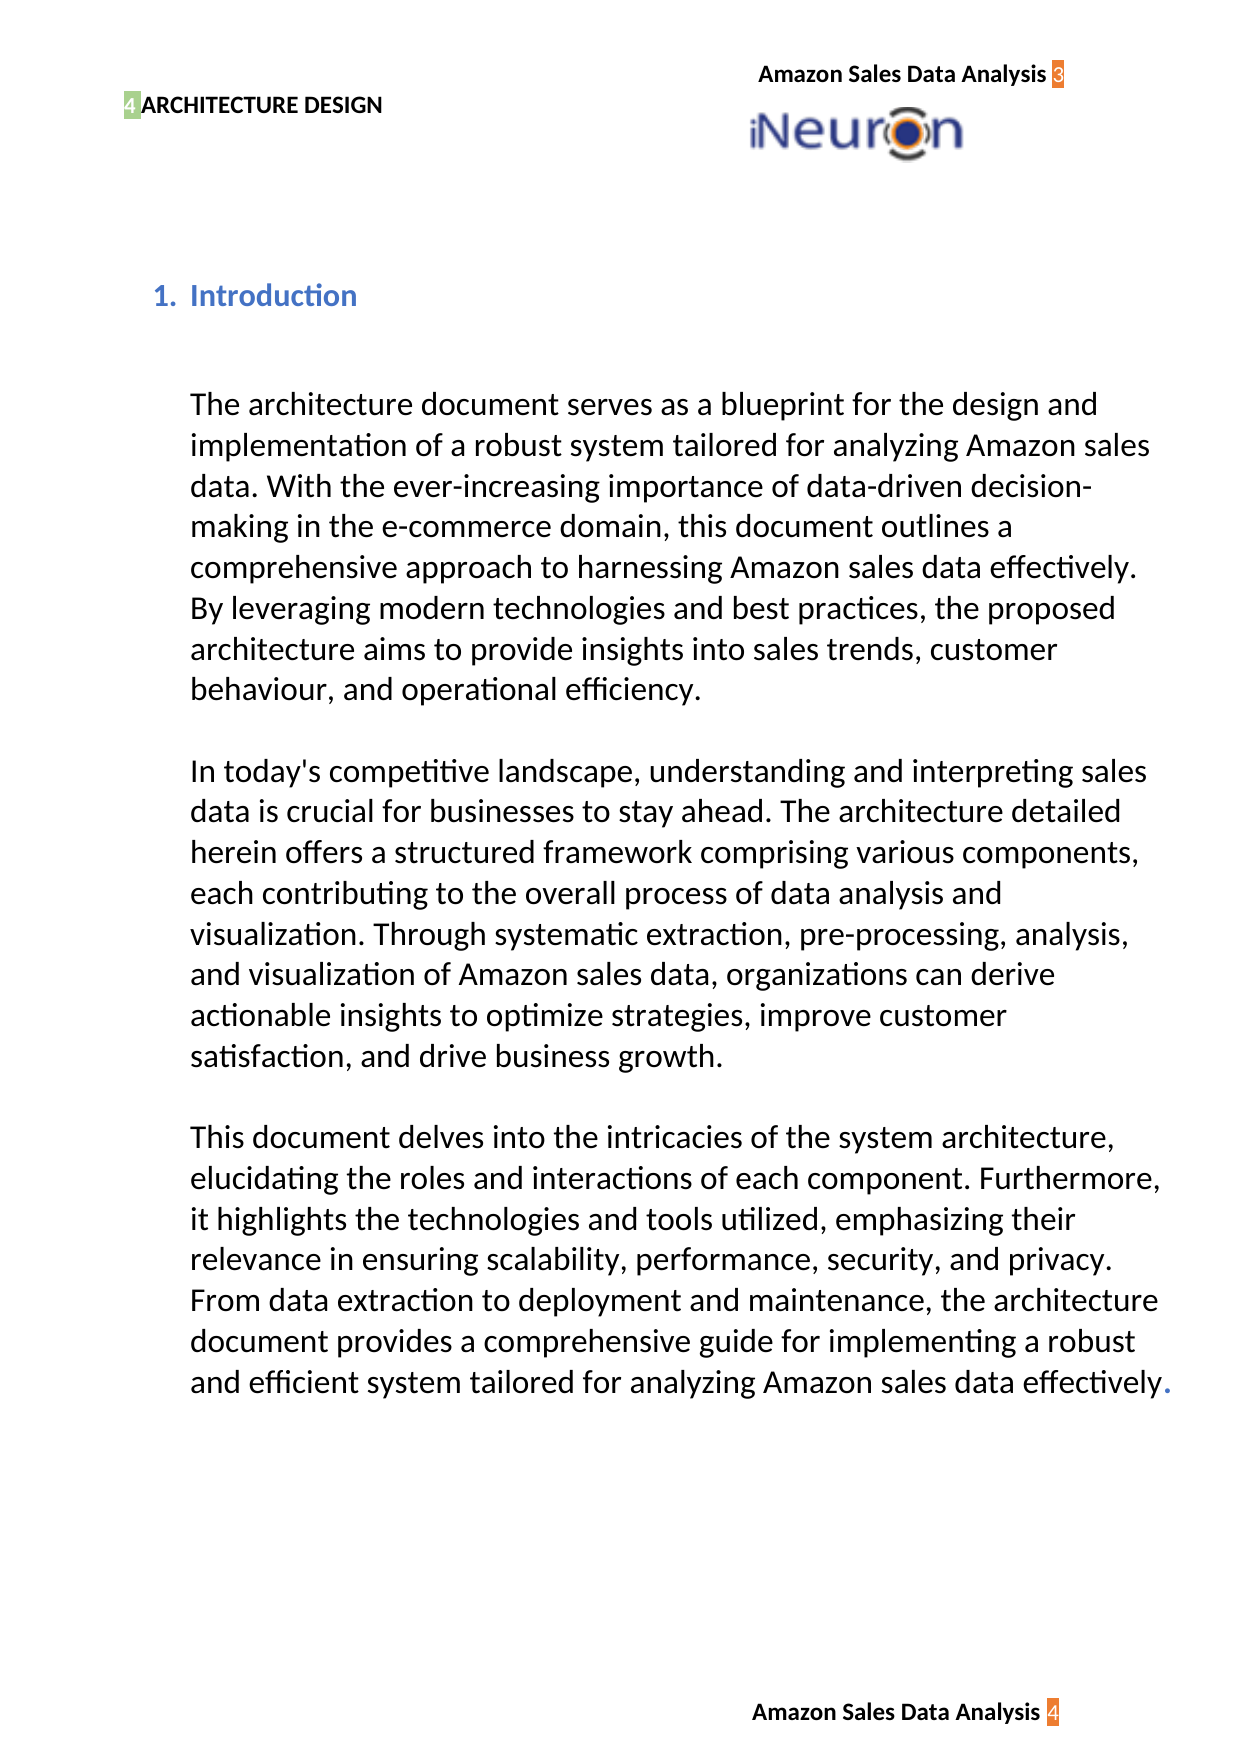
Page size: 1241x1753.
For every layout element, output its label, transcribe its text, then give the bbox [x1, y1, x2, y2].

text 4 ARCHITECTURE DESIGN [124, 89, 1172, 119]
text Amazon Sales Data Analysis 3 [0, 58, 1064, 89]
list Introduction [152, 275, 1172, 314]
picture [749, 107, 964, 163]
list The architecture document serves as a blueprint for the design and implementation of a robust system tailored for analyzing Amazon sales data. With the ever-increasing importance of data-driven decision-making in the e-commerce domain, this document outlines a comprehensive approach to harnessing Amazon sales data effectively. By leveraging modern technologies and best practices, the proposed architecture aims to provide insights into sales trends, customer behaviour, and operational efficiency. [190, 383, 1172, 709]
list This document delves into the intricacies of the system architecture, elucidating the roles and interactions of each component. Furthermore, it highlights the technologies and tools utilized, emphasizing their relevance in ensuring scalability, performance, security, and privacy. From data extraction to deployment and maintenance, the architecture document provides a comprehensive guide for implementing a robust and efficient system tailored for analyzing Amazon sales data effectively. [190, 1116, 1172, 1401]
text Amazon Sales Data Analysis 4 [0, 1696, 1064, 1727]
list In today's competitive landscape, understanding and interpreting sales data is crucial for businesses to stay ahead. The architecture detailed herein offers a structured framework comprising various components, each contributing to the overall process of data analysis and visualization. Through systematic extraction, pre-processing, analysis, and visualization of Amazon sales data, organizations can derive actionable insights to optimize strategies, improve customer satisfaction, and drive business growth. [190, 750, 1172, 1076]
